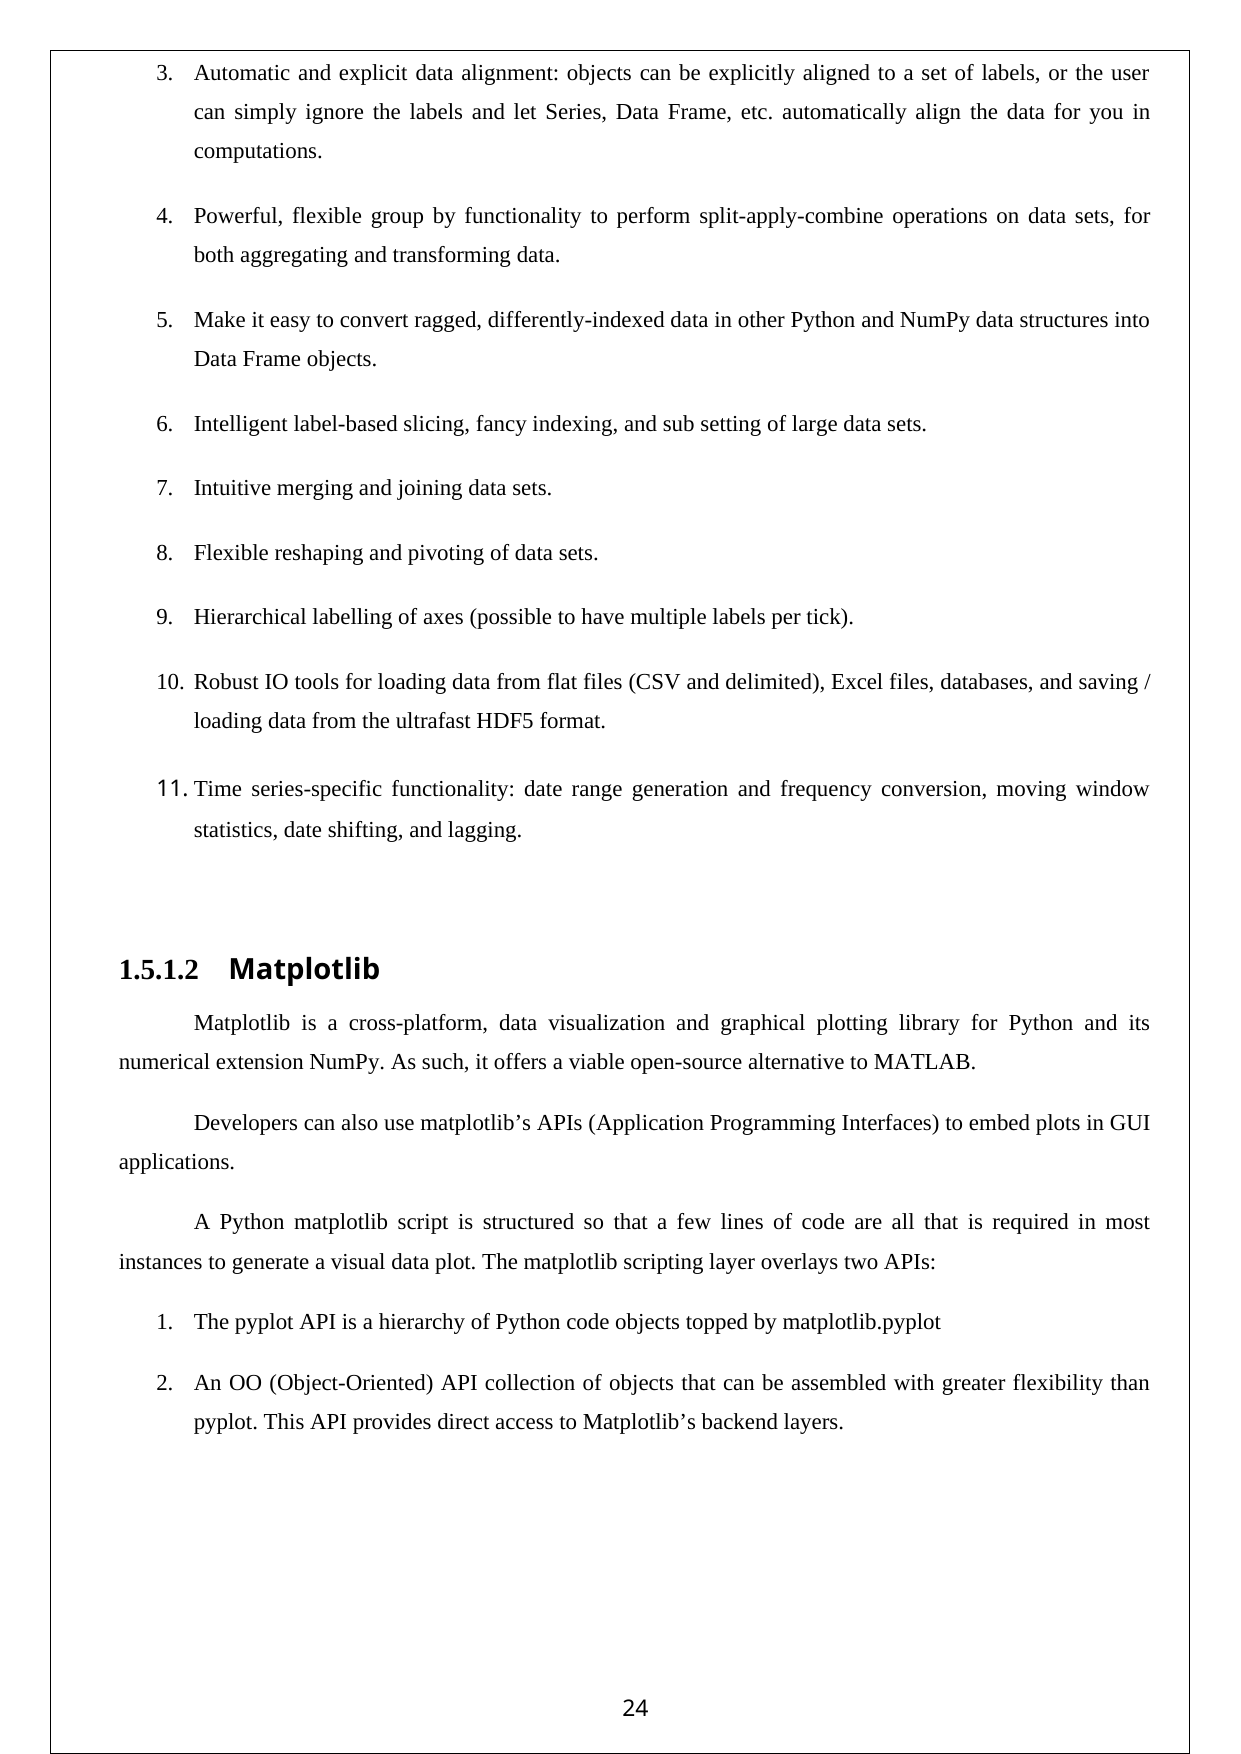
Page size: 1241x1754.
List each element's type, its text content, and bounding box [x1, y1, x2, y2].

list Automatic and explicit data alignment: objects can be explicitly aligned to a set of labels, or the user can simply ignore the labels and let Series, Data Frame, etc. automatically align the data for you in computations. [156, 58, 1152, 164]
list Flexible reshaping and pivoting of data sets. [156, 539, 1152, 565]
text Developers can also use matplotlib’s APIs (Application Programming Interfaces) to embed plots in GUI applications. [118, 1109, 1152, 1174]
list Hierarchical labelling of axes (possible to have multiple labels per tick). [156, 603, 1152, 630]
text A Python matplotlib script is structured so that a few lines of code are all that is required in most instances to generate a visual data plot. The matplotlib scripting layer overlays two APIs: [118, 1208, 1152, 1274]
list Robust IO tools for loading data from flat files (CSV and delimited), Excel files, databases, and saving / loading data from the ultrafast HDF5 format. [156, 668, 1152, 734]
text 1.5.1.2 Matplotlib [118, 948, 1152, 988]
text Matplotlib is a cross-platform, data visualization and graphical plotting library for Python and its numerical extension NumPy. As such, it offers a viable open-source alternative to MATLAB. [118, 1009, 1152, 1075]
list An OO (Object-Oriented) API collection of objects that can be assembled with greater flexibility than pyplot. This API provides direct access to Matplotlib’s backend layers. [156, 1368, 1152, 1434]
list Powerful, flexible group by functionality to perform split-apply-combine operations on data sets, for both aggregating and transforming data. [156, 202, 1152, 268]
list Intelligent label-based slicing, fancy indexing, and sub setting of large data sets. [156, 410, 1152, 436]
list Intuitive merging and joining data sets. [156, 474, 1152, 501]
list Time series-specific functionality: date range generation and frequency conversion, moving window statistics, date shifting, and lagging. [156, 772, 1152, 842]
list The pyplot API is a hierarchy of Python code objects topped by matplotlib.pyplot [156, 1308, 1152, 1334]
list Make it easy to convert ragged, differently-indexed data in other Python and NumPy data structures into Data Frame objects. [156, 306, 1152, 372]
